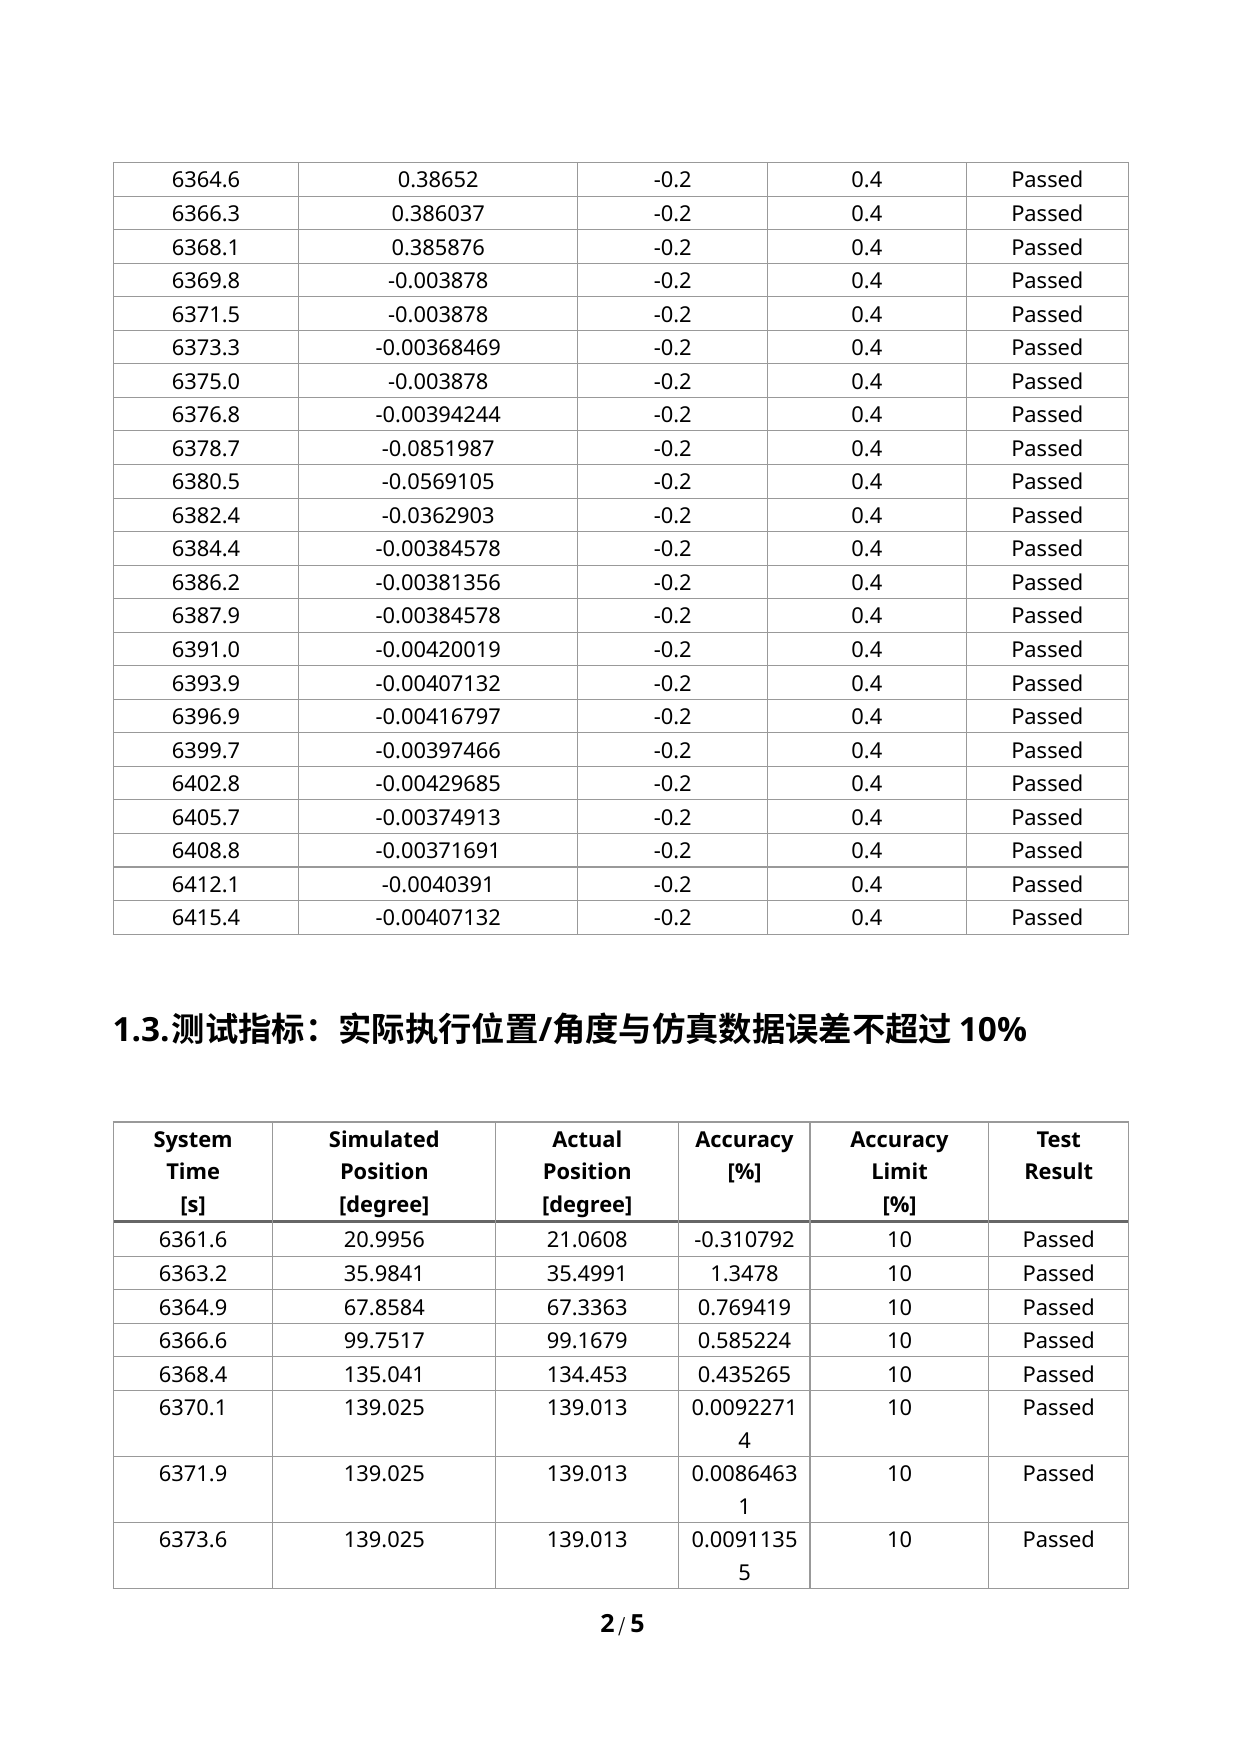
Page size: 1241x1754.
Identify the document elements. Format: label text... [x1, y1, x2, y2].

table_cell 0.4 [768, 901, 966, 933]
table_cell 6369.8 [114, 264, 298, 296]
table_cell 0.585224 [679, 1324, 809, 1356]
table_cell 10 [811, 1523, 988, 1588]
table_cell -0.2 [578, 666, 767, 699]
table_cell 135.041 [273, 1357, 495, 1390]
table_cell 10 [811, 1357, 988, 1390]
table_cell Passed [967, 230, 1128, 263]
table_cell -0.00381356 [299, 566, 577, 598]
table_cell 0.00864631 [679, 1457, 809, 1522]
table_cell 6412.1 [114, 868, 298, 900]
table_cell -0.0040391 [299, 868, 577, 900]
table_header Accuracy [%] [679, 1123, 809, 1220]
table_cell -0.2 [578, 566, 767, 598]
table_cell Passed [967, 264, 1128, 296]
table_cell -0.0569105 [299, 465, 577, 497]
table_cell 0.386037 [299, 197, 577, 229]
table_cell 0.4 [768, 398, 966, 430]
table_cell -0.2 [578, 901, 767, 933]
table_cell -0.2 [578, 264, 767, 296]
table_cell Passed [989, 1523, 1128, 1588]
table_cell 6378.7 [114, 431, 298, 464]
table_cell 6371.9 [114, 1457, 272, 1522]
table_cell 0.4 [768, 364, 966, 397]
table_cell Passed [989, 1290, 1128, 1323]
table_cell Passed [967, 532, 1128, 564]
table_cell 139.013 [496, 1523, 678, 1588]
table_cell -0.2 [578, 431, 767, 464]
table_cell -0.00407132 [299, 901, 577, 933]
table_cell -0.00407132 [299, 666, 577, 699]
table_cell 0.4 [768, 566, 966, 598]
table_header System Time [s] [114, 1123, 272, 1220]
table_cell 0.00922714 [679, 1391, 809, 1456]
table_cell Passed [967, 163, 1128, 196]
table_header Accuracy Limit [%] [811, 1123, 988, 1220]
table_cell 0.4 [768, 230, 966, 263]
table_cell -0.00420019 [299, 633, 577, 665]
table_cell 139.013 [496, 1457, 678, 1522]
table_cell 0.4 [768, 700, 966, 732]
table_cell 0.4 [768, 431, 966, 464]
table_cell Passed [967, 499, 1128, 531]
table_cell 6399.7 [114, 733, 298, 766]
table_cell Passed [967, 297, 1128, 330]
table_cell 139.025 [273, 1457, 495, 1522]
table_cell 6402.8 [114, 767, 298, 799]
table_cell -0.00384578 [299, 532, 577, 564]
table_cell Passed [967, 633, 1128, 665]
table_cell 6408.8 [114, 834, 298, 866]
table_cell 0.435265 [679, 1357, 809, 1390]
table_header Test Result [989, 1123, 1128, 1220]
table_cell 6364.6 [114, 163, 298, 196]
table_cell -0.00384578 [299, 599, 577, 632]
table_cell 6376.8 [114, 398, 298, 430]
table_cell 0.385876 [299, 230, 577, 263]
table_cell Passed [967, 431, 1128, 464]
table_header Simulated Position [degree] [273, 1123, 495, 1220]
table_cell -0.2 [578, 767, 767, 799]
table_cell 10 [811, 1457, 988, 1522]
table_cell 139.025 [273, 1523, 495, 1588]
table_cell 6370.1 [114, 1391, 272, 1456]
table_cell 139.025 [273, 1391, 495, 1456]
table_cell -0.0362903 [299, 499, 577, 531]
table_cell -0.2 [578, 700, 767, 732]
table_cell 6382.4 [114, 499, 298, 531]
table_cell Passed [967, 901, 1128, 933]
table_cell Passed [967, 800, 1128, 833]
table_cell -0.2 [578, 364, 767, 397]
table_cell Passed [989, 1324, 1128, 1356]
table_cell Passed [967, 197, 1128, 229]
table_cell 35.9841 [273, 1257, 495, 1289]
table_cell 0.4 [768, 633, 966, 665]
table_cell 0.4 [768, 532, 966, 564]
table_cell 0.4 [768, 465, 966, 497]
table_cell -0.2 [578, 465, 767, 497]
table_cell -0.00371691 [299, 834, 577, 866]
table_cell 6380.5 [114, 465, 298, 497]
table_cell 0.4 [768, 499, 966, 531]
table_cell 0.4 [768, 197, 966, 229]
table_cell 0.4 [768, 297, 966, 330]
table_cell 20.9956 [273, 1223, 495, 1256]
table_cell 134.453 [496, 1357, 678, 1390]
table_cell Passed [989, 1257, 1128, 1289]
table_cell -0.2 [578, 331, 767, 363]
table_cell 0.4 [768, 733, 966, 766]
table_cell 10 [811, 1391, 988, 1456]
table_cell 6375.0 [114, 364, 298, 397]
table_cell 6373.6 [114, 1523, 272, 1588]
table_cell 0.4 [768, 767, 966, 799]
table_cell 0.4 [768, 868, 966, 900]
table_cell 10 [811, 1324, 988, 1356]
table_cell 67.8584 [273, 1290, 495, 1323]
table_cell -0.2 [578, 633, 767, 665]
table_cell 0.4 [768, 834, 966, 866]
table_cell 6368.1 [114, 230, 298, 263]
table_cell Passed [967, 868, 1128, 900]
table_cell Passed [967, 599, 1128, 632]
table_cell 10 [811, 1290, 988, 1323]
table_cell -0.310792 [679, 1223, 809, 1256]
table_cell 10 [811, 1223, 988, 1256]
table_cell Passed [967, 733, 1128, 766]
table_cell 6368.4 [114, 1357, 272, 1390]
table_cell -0.00368469 [299, 331, 577, 363]
table_cell Passed [967, 666, 1128, 699]
table_cell -0.2 [578, 532, 767, 564]
table_cell Passed [967, 700, 1128, 732]
table_cell -0.2 [578, 163, 767, 196]
table_cell -0.00416797 [299, 700, 577, 732]
table_cell -0.2 [578, 868, 767, 900]
table_cell Passed [989, 1391, 1128, 1456]
table_cell -0.003878 [299, 264, 577, 296]
table_cell -0.0851987 [299, 431, 577, 464]
table_cell -0.2 [578, 834, 767, 866]
table_cell 6415.4 [114, 901, 298, 933]
table_cell 0.4 [768, 331, 966, 363]
table_cell 0.4 [768, 800, 966, 833]
table_cell 139.013 [496, 1391, 678, 1456]
table_cell Passed [989, 1357, 1128, 1390]
table_cell -0.2 [578, 499, 767, 531]
table_cell 99.7517 [273, 1324, 495, 1356]
table_cell 99.1679 [496, 1324, 678, 1356]
table_cell Passed [967, 566, 1128, 598]
table_cell -0.2 [578, 599, 767, 632]
table_cell 6364.9 [114, 1290, 272, 1323]
table_cell 0.38652 [299, 163, 577, 196]
table_cell -0.2 [578, 733, 767, 766]
table_cell 6386.2 [114, 566, 298, 598]
table_cell 6361.6 [114, 1223, 272, 1256]
table_cell 0.4 [768, 666, 966, 699]
table_cell Passed [989, 1457, 1128, 1522]
table_cell 6371.5 [114, 297, 298, 330]
table_cell 21.0608 [496, 1223, 678, 1256]
table_cell -0.2 [578, 230, 767, 263]
table_cell 6373.3 [114, 331, 298, 363]
table_cell 6393.9 [114, 666, 298, 699]
table_cell 1.3478 [679, 1257, 809, 1289]
table_cell 0.4 [768, 264, 966, 296]
table_cell -0.00397466 [299, 733, 577, 766]
table_cell -0.00429685 [299, 767, 577, 799]
table_cell 35.4991 [496, 1257, 678, 1289]
table_cell Passed [967, 767, 1128, 799]
table_cell Passed [967, 331, 1128, 363]
table_cell -0.2 [578, 197, 767, 229]
table_header Actual Position [degree] [496, 1123, 678, 1220]
table_cell Passed [989, 1223, 1128, 1256]
table_cell -0.003878 [299, 297, 577, 330]
table_cell Passed [967, 398, 1128, 430]
table_cell 6363.2 [114, 1257, 272, 1289]
table_cell 10 [811, 1257, 988, 1289]
table_cell 6387.9 [114, 599, 298, 632]
subtitle 测试指标：实际执行位置/角度与仿真数据误差不超过10% [112, 994, 1128, 1059]
table_cell -0.2 [578, 297, 767, 330]
table_cell 6391.0 [114, 633, 298, 665]
table_cell -0.00394244 [299, 398, 577, 430]
table_cell -0.003878 [299, 364, 577, 397]
table_cell 0.00911355 [679, 1523, 809, 1588]
table_cell 0.769419 [679, 1290, 809, 1323]
table_cell Passed [967, 364, 1128, 397]
table_cell -0.2 [578, 800, 767, 833]
table_cell -0.00374913 [299, 800, 577, 833]
table_cell Passed [967, 465, 1128, 497]
table_cell 67.3363 [496, 1290, 678, 1323]
table_cell 6366.3 [114, 197, 298, 229]
table_cell 0.4 [768, 163, 966, 196]
table_cell Passed [967, 834, 1128, 866]
table_cell -0.2 [578, 398, 767, 430]
table_cell 6405.7 [114, 800, 298, 833]
table_cell 0.4 [768, 599, 966, 632]
table_cell 6396.9 [114, 700, 298, 732]
table_cell 6366.6 [114, 1324, 272, 1356]
table_cell 6384.4 [114, 532, 298, 564]
